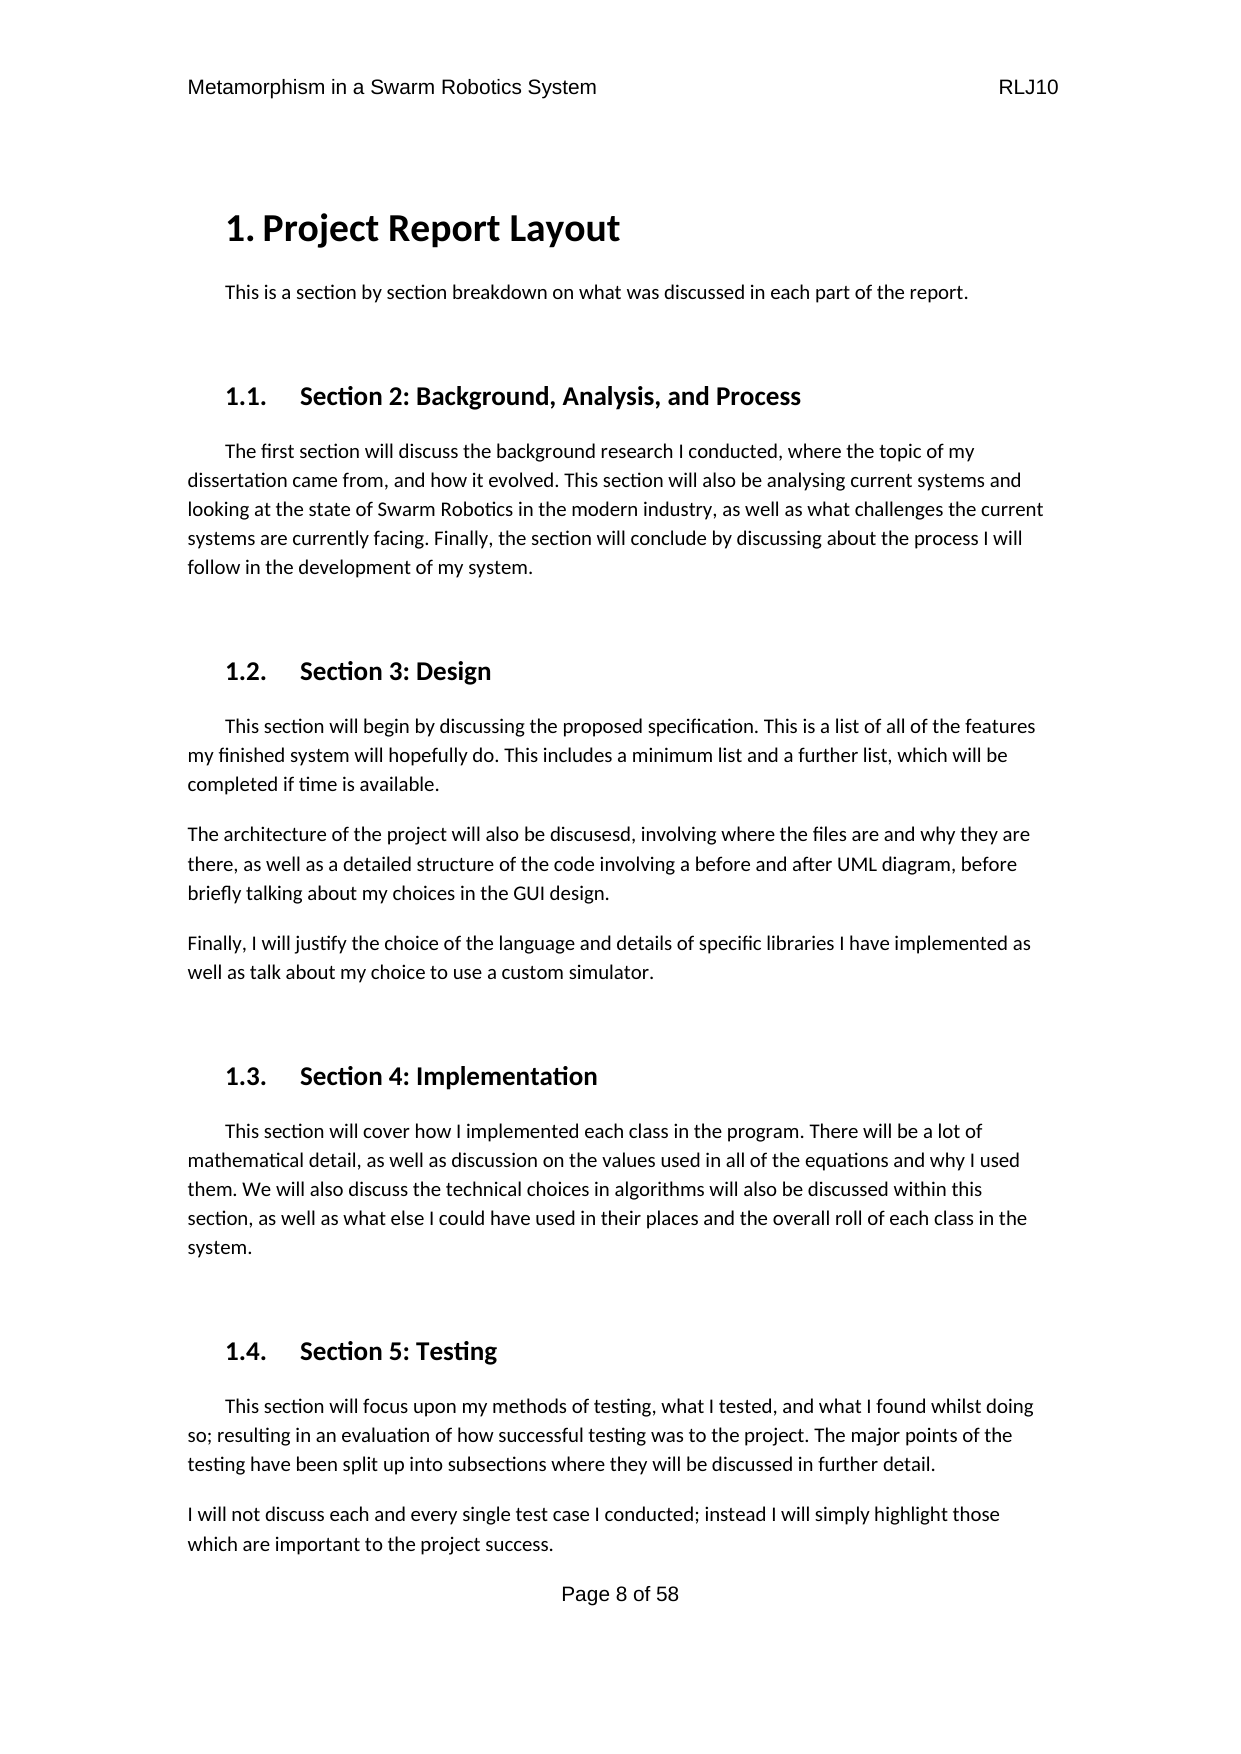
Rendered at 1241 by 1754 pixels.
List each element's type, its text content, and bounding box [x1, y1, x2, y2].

text Finally, I will justify the choice of the language and details of specific libraries I have implemented as well as talk about my choice to use a custom simulator. [187, 930, 1053, 984]
text The architecture of the project will also be discusesd, involving where the files are and why they are there, as well as a detailed structure of the code involving a before and after UML diagram, before briefly talking about my choices in the GUI design. [187, 822, 1053, 905]
text This section will begin by discussing the proposed specification. This is a list of all of the features my finished system will hopefully do. This includes a minimum list and a further list, which will be completed if time is available. [187, 713, 1053, 797]
subtitle Section 2: Background, Analysis, and Process [225, 379, 1053, 412]
subtitle Section 3: Design [225, 654, 1053, 687]
subtitle Section 5: Testing [225, 1334, 1053, 1367]
text This section will focus upon my methods of testing, what I tested, and what I found whilst doing so; resulting in an evaluation of how successful testing was to the project. The major points of the testing have been split up into subsections where they will be discussed in further detail. [187, 1393, 1053, 1477]
subtitle Section 4: Implementation [225, 1059, 1053, 1092]
text The first section will discuss the background research I conducted, where the topic of my dissertation came from, and how it evolved. This section will also be analysing current systems and looking at the state of Swarm Robotics in the modern industry, as well as what challenges the current systems are currently facing. Finally, the section will conclude by discussing about the process I will follow in the development of my system. [187, 438, 1053, 580]
subtitle Project Report Layout [225, 203, 1053, 251]
text This section will cover how I implemented each class in the program. There will be a lot of mathematical detail, as well as discussion on the values used in all of the equations and why I used them. We will also discuss the technical choices in algorithms will also be discussed within this section, as well as what else I could have used in their places and the overall roll of each class in the system. [187, 1118, 1053, 1260]
text This is a section by section breakdown on what was discussed in each part of the report. [187, 279, 1053, 304]
text I will not discuss each and every single test case I conducted; instead I will simply highlight those which are important to the project success. [187, 1502, 1053, 1556]
